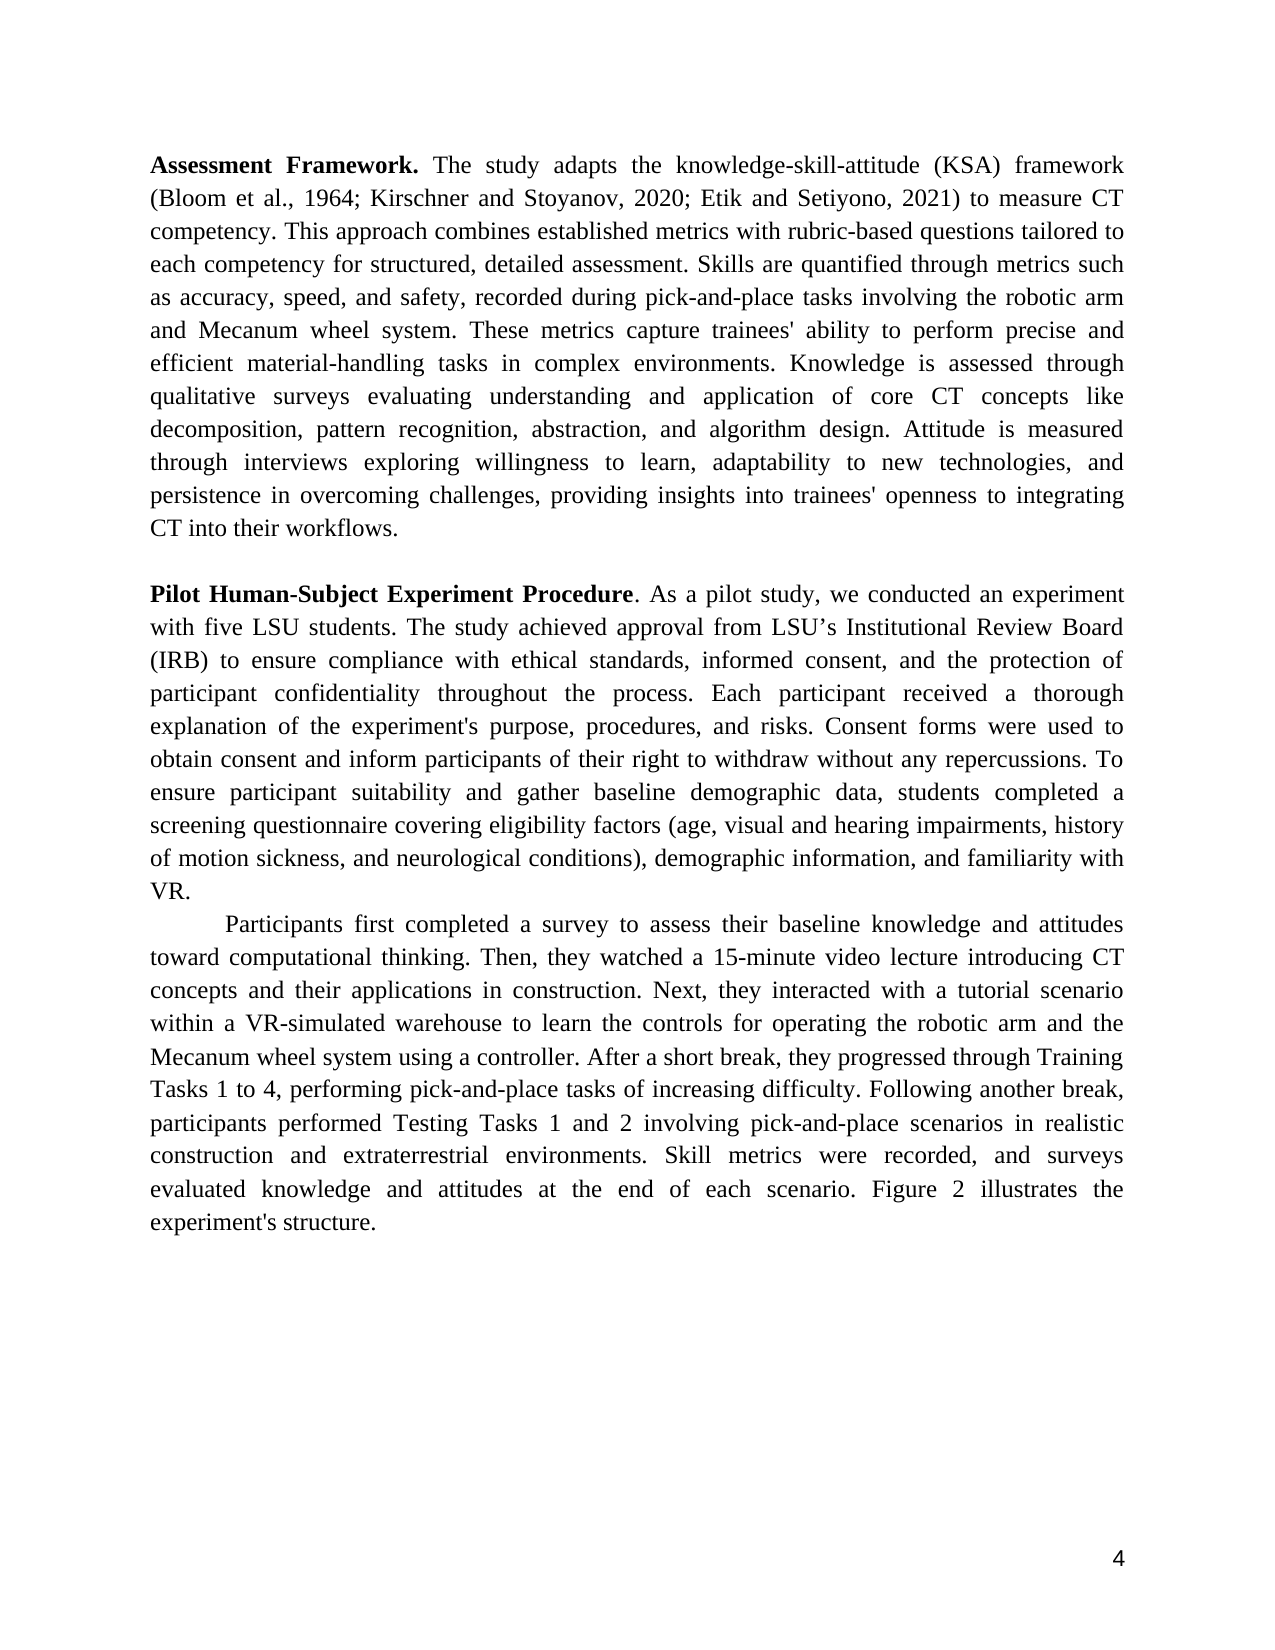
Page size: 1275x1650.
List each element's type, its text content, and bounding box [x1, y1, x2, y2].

text Pilot Human-Subject Experiment Procedure. As a pilot study, we conducted an experiment with five LSU students. The study achieved approval from LSU’s Institutional Review Board (IRB) to ensure compliance with ethical standards, informed consent, and the protection of participant confidentiality throughout the process. Each participant received a thorough explanation of the experiment's purpose, procedures, and risks. Consent forms were used to obtain consent and inform participants of their right to withdraw without any repercussions. To ensure participant suitability and gather baseline demographic data, students completed a screening questionnaire covering eligibility factors (age, visual and hearing impairments, history of motion sickness, and neurological conditions), demographic information, and familiarity with VR. [150, 579, 1125, 905]
text Assessment Framework. The study adapts the knowledge-skill-attitude (KSA) framework (Bloom et al., 1964; Kirschner and Stoyanov, 2020; Etik and Setiyono, 2021) to measure CT competency. This approach combines established metrics with rubric-based questions tailored to each competency for structured, detailed assessment. Skills are quantified through metrics such as accuracy, speed, and safety, recorded during pick-and-place tasks involving the robotic arm and Mecanum wheel system. These metrics capture trainees' ability to perform precise and efficient material-handling tasks in complex environments. Knowledge is assessed through qualitative surveys evaluating understanding and application of core CT concepts like decomposition, pattern recognition, abstraction, and algorithm design. Attitude is measured through interviews exploring willingness to learn, adaptability to new technologies, and persistence in overcoming challenges, providing insights into trainees' openness to integrating CT into their workflows. [150, 150, 1125, 542]
text Participants first completed a survey to assess their baseline knowledge and attitudes toward computational thinking. Then, they watched a 15-minute video lecture introducing CT concepts and their applications in construction. Next, they interacted with a tutorial scenario within a VR-simulated warehouse to learn the controls for operating the robotic arm and the Mecanum wheel system using a controller. After a short break, they progressed through Training Tasks 1 to 4, performing pick-and-place tasks of increasing difficulty. Following another break, participants performed Testing Tasks 1 and 2 involving pick-and-place scenarios in realistic construction and extraterrestrial environments. Skill metrics were recorded, and surveys evaluated knowledge and attitudes at the end of each scenario. Figure 2 illustrates the experiment's structure. [150, 909, 1125, 1235]
